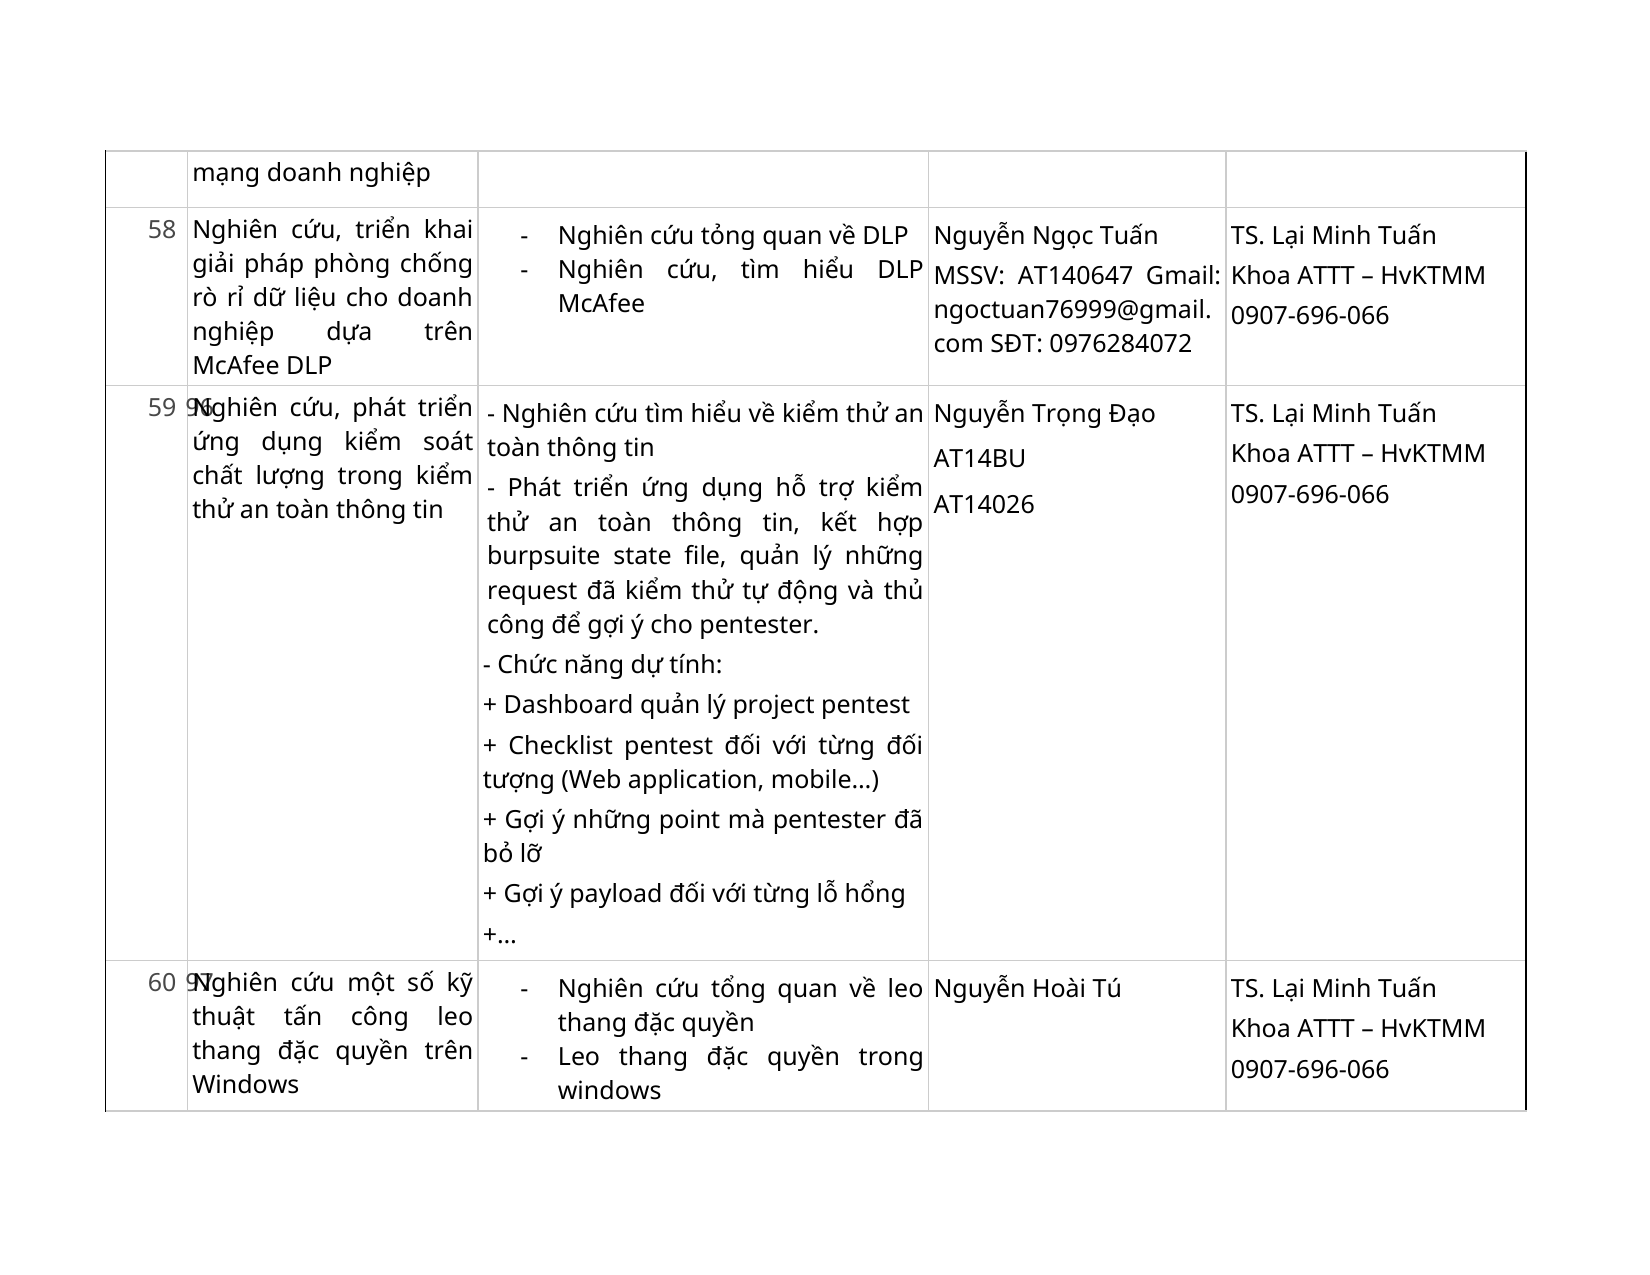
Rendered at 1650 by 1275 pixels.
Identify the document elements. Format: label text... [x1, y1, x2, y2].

table_cell 97 [106, 961, 187, 1110]
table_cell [1227, 152, 1525, 207]
table_cell Nghiên cứu, phát triển ứng dụng kiểm soát chất lượng trong kiểm thử an toàn thông tin [188, 386, 477, 960]
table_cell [1227, 961, 1525, 1110]
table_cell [929, 152, 1225, 207]
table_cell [479, 961, 928, 1110]
table_cell TS. Lại Minh Tuấn Khoa ATTT – HvKTMM 0907-696-066 [1227, 386, 1525, 960]
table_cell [188, 152, 477, 207]
table_cell [479, 152, 928, 207]
table_cell 96 [106, 386, 187, 960]
table_cell [106, 208, 187, 385]
table_cell Nguyễn Trọng Đạo AT14BU AT14026 [929, 386, 1225, 960]
table_cell Nguyễn Ngọc Tuấn MSSV: AT140647 Gmail: ngoctuan76999@gmail.com SĐT: 0976284072 [929, 208, 1225, 385]
table_cell Nguyễn Hoài Tú [929, 961, 1225, 1110]
table_cell - Nghiên cứu tìm hiểu về kiểm thử an toàn thông tin - Phát triển ứng dụng hỗ trợ kiểm thử an toàn thông tin, kết hợp burpsuite state file, quản lý những request đã kiểm thử tự động và thủ công để gợi ý cho pentester. - Chức năng dự tính: + Dashboard quản lý project pentest + Checklist pentest đối với từng đối tượng (Web application, mobile…) + Gợi ý những point mà pentester đã bỏ lỡ + Gợi ý payload đối với từng lỗ hổng +… [479, 386, 928, 960]
table_cell Nghiên cứu, triển khai giải pháp phòng chống rò rỉ dữ liệu cho doanh nghiệp dựa trên McAfee DLP [188, 208, 477, 385]
table_cell Nghiên cứu tỏng quan về DLP Nghiên cứu, tìm hiểu DLP McAfee [479, 208, 928, 385]
table_cell [106, 152, 187, 207]
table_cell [188, 961, 477, 1110]
table_cell TS. Lại Minh Tuấn Khoa ATTT – HvKTMM 0907-696-066 [1227, 208, 1525, 385]
